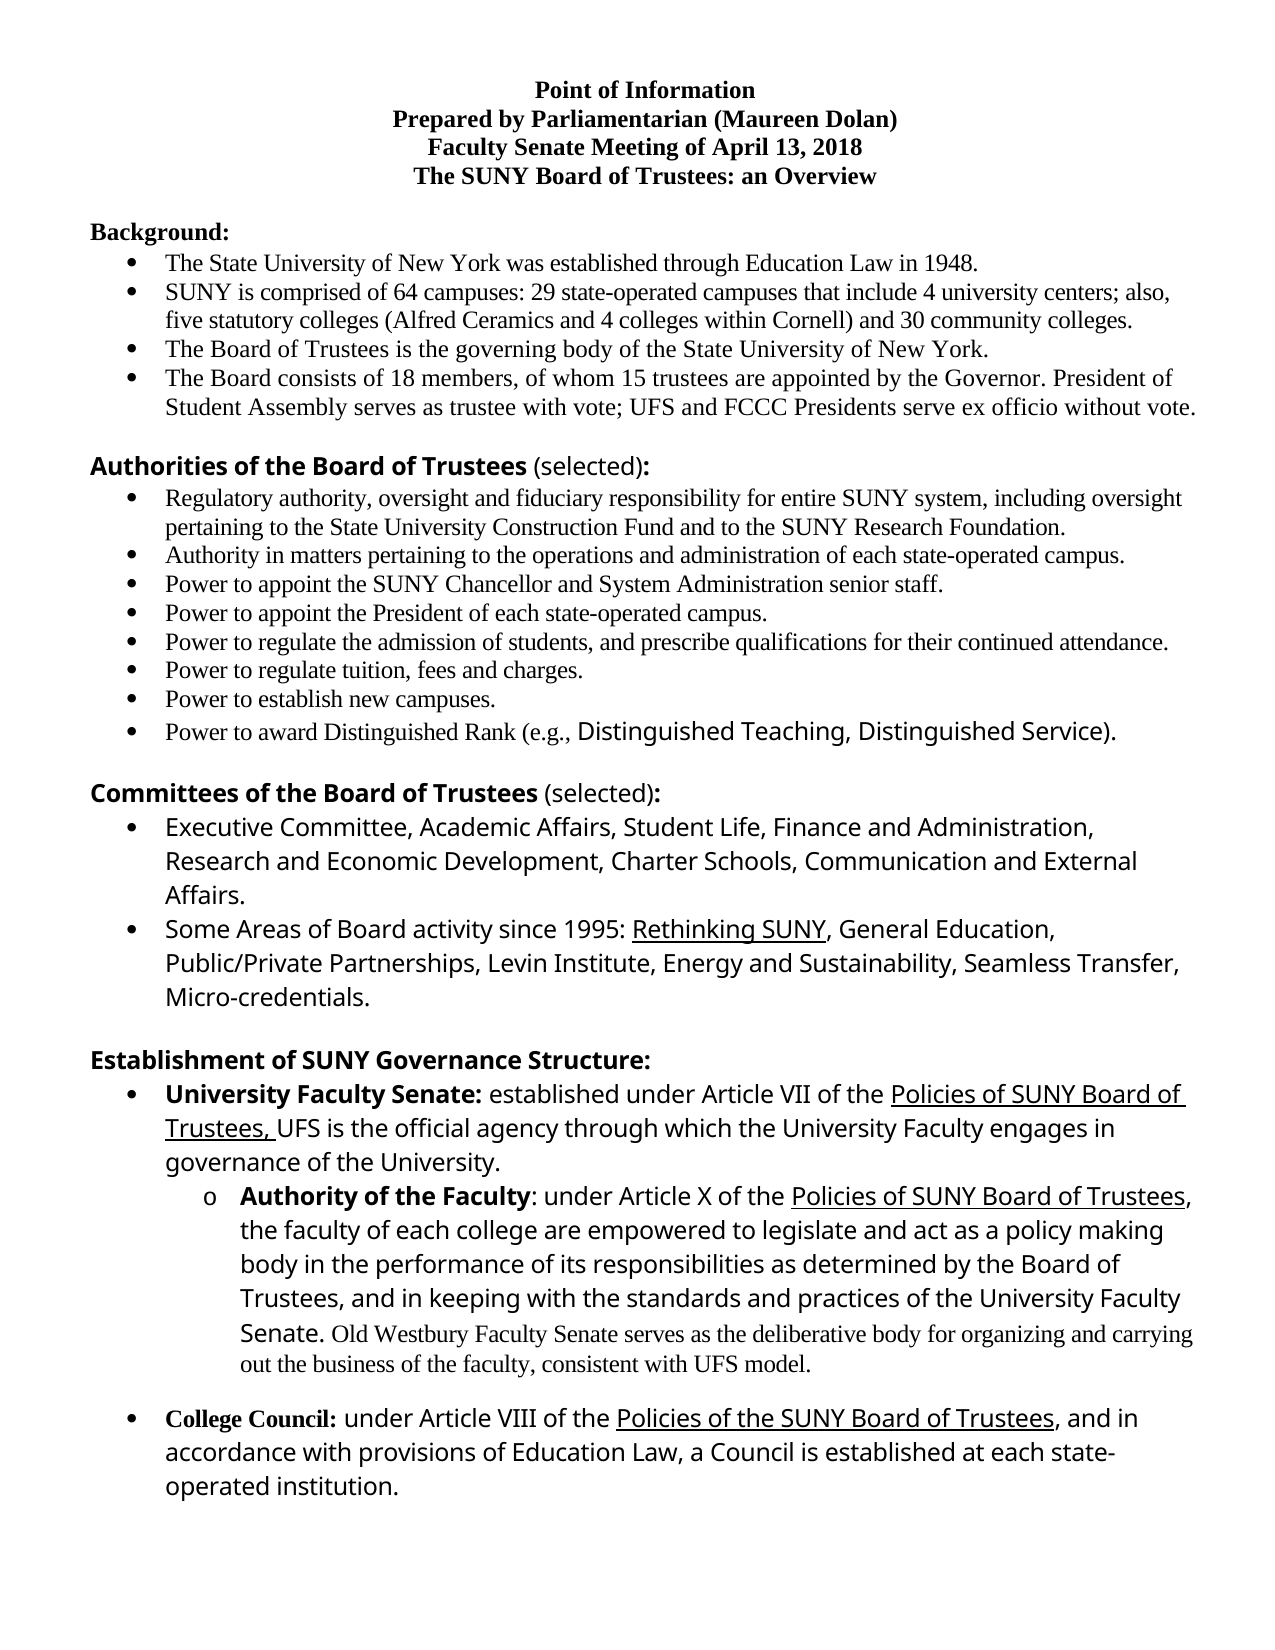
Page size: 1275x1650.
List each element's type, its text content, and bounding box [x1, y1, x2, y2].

list Some Areas of Board activity since 1995: Rethinking SUNY, General Education, Public/Private Partnerships, Levin Institute, Energy and Sustainability, Seamless Transfer, Micro-credentials. [127, 912, 1200, 1014]
list Executive Committee, Academic Affairs, Student Life, Finance and Administration, Research and Economic Development, Charter Schools, Communication and External Affairs. [127, 810, 1200, 912]
list SUNY is comprised of 64 campuses: 29 state-operated campuses that include 4 university centers; also, five statutory colleges (Alfred Ceramics and 4 colleges within Cornell) and 30 community colleges. [127, 277, 1200, 334]
text Faculty Senate Meeting of April 13, 2018 [90, 132, 1200, 161]
list College Council: under Article VIII of the Policies of the SUNY Board of Trustees, and in accordance with provisions of Education Law, a Council is established at each state-operated institution. [127, 1401, 1200, 1503]
list The Board of Trustees is the governing body of the State University of New York. [127, 334, 1200, 363]
list University Faculty Senate: established under Article VII of the Policies of SUNY Board of Trustees, UFS is the official agency through which the University Faculty engages in governance of the University. [127, 1077, 1200, 1179]
list The State University of New York was established through Education Law in 1948. [127, 248, 1200, 277]
text Prepared by Parliamentarian (Maureen Dolan) [90, 104, 1200, 132]
list Regulatory authority, oversight and fiduciary responsibility for entire SUNY system, including oversight pertaining to the State University Construction Fund and to the SUNY Research Foundation. [127, 483, 1200, 541]
list Power to regulate the admission of students, and prescribe qualifications for their continued attendance. [127, 627, 1200, 656]
text Background: [90, 214, 1200, 248]
list Power to appoint the SUNY Chancellor and System Administration senior staff. [127, 569, 1200, 598]
list Power to award Distinguished Rank (e.g., Distinguished Teaching, Distinguished Service). [127, 713, 1200, 747]
list Power to appoint the President of each state-operated campus. [127, 598, 1200, 627]
text Point of Information [90, 75, 1200, 104]
text The SUNY Board of Trustees: an Overview [90, 161, 1200, 190]
list Power to regulate tuition, fees and charges. [127, 656, 1200, 684]
text Authorities of the Board of Trustees (selected): [90, 449, 1200, 483]
list Authority of the Faculty: under Article X of the Policies of SUNY Board of Trustees, the faculty of each college are empowered to legislate and act as a policy making body in the performance of its responsibilities as determined by the Board of Trustees, and in keeping with the standards and practices of the University Faculty Senate. Old Westbury Faculty Senate serves as the deliberative body for organizing and carrying out the business of the faculty, consistent with UFS model. [202, 1179, 1200, 1378]
text Committees of the Board of Trustees (selected): [90, 776, 1200, 810]
list Power to establish new campuses. [127, 684, 1200, 713]
text Establishment of SUNY Governance Structure: [90, 1042, 1200, 1077]
list Authority in matters pertaining to the operations and administration of each state-operated campus. [127, 541, 1200, 569]
list The Board consists of 18 members, of whom 15 trustees are appointed by the Governor. President of Student Assembly serves as trustee with vote; UFS and FCCC Presidents serve ex officio without vote. [127, 363, 1200, 421]
